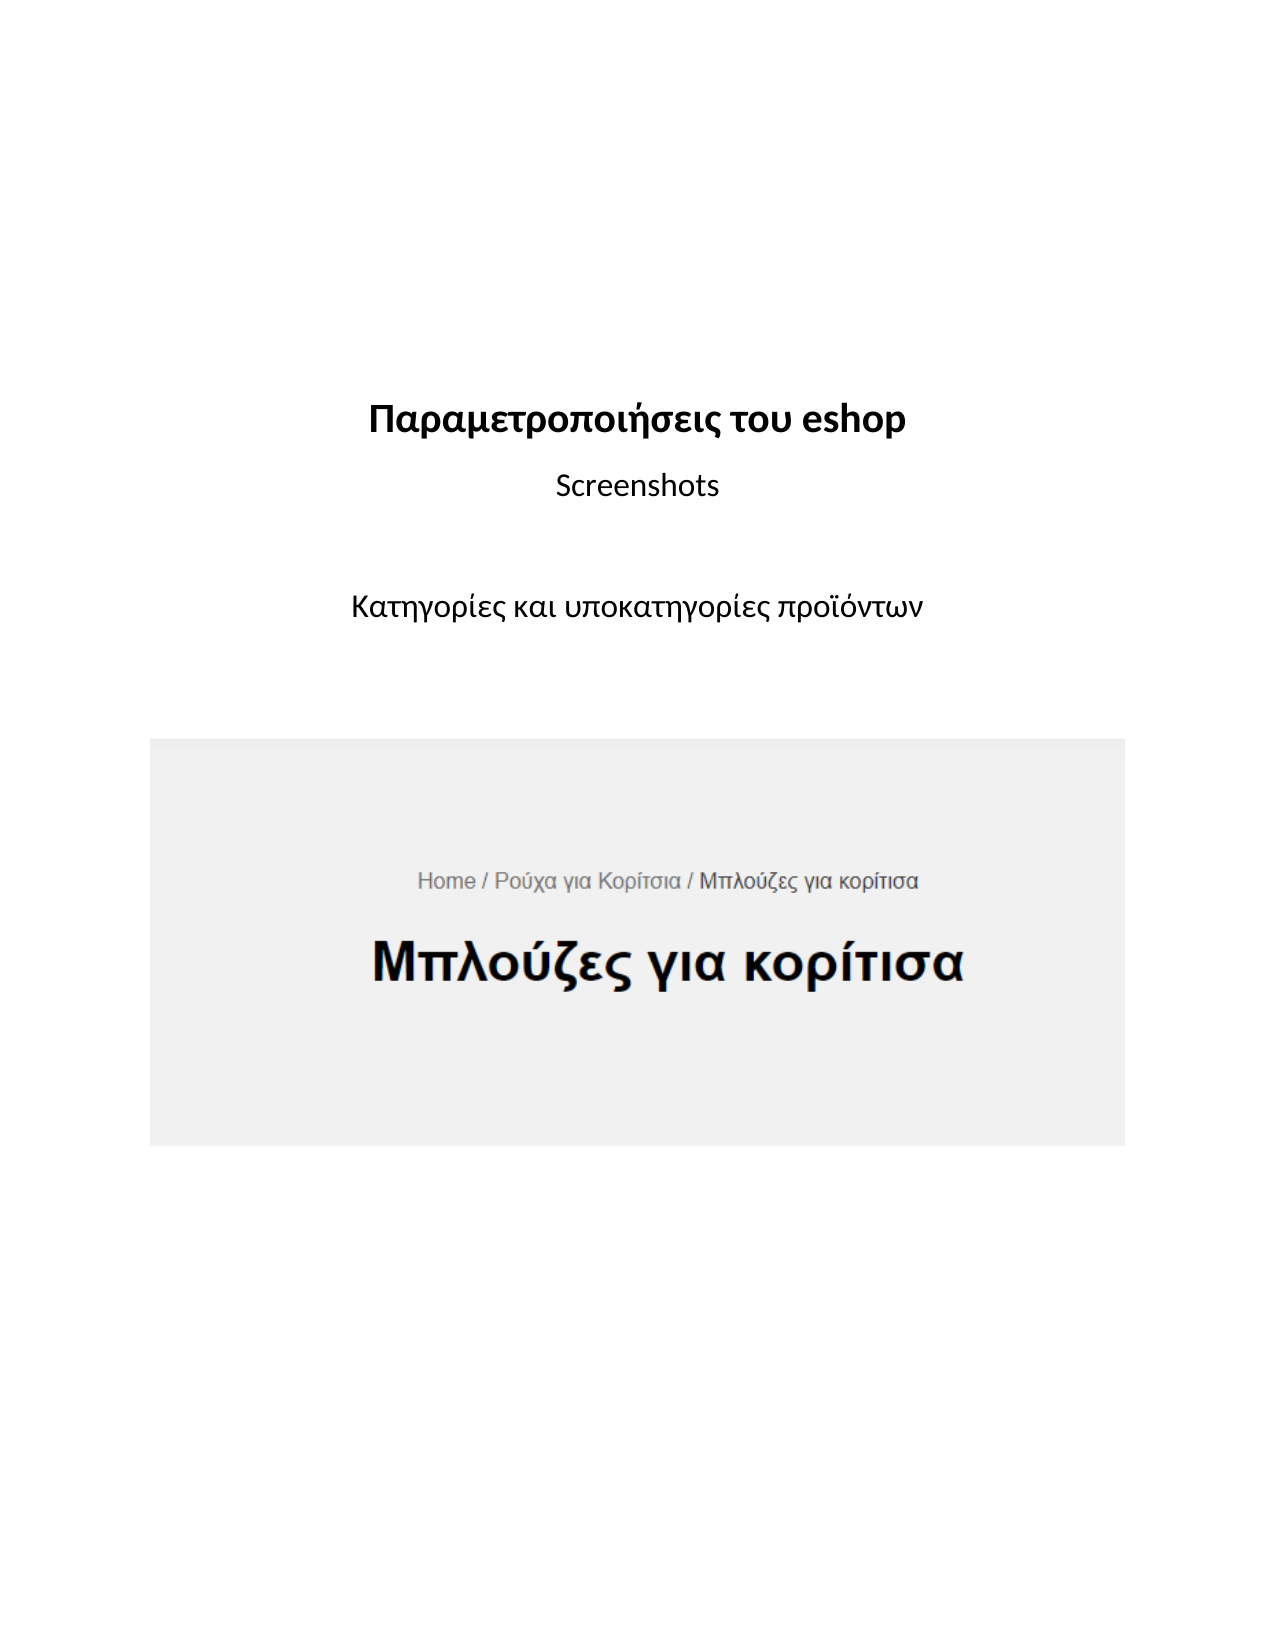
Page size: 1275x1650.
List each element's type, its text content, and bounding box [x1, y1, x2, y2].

picture [150, 706, 1125, 1223]
text Παραμετροποιήσεις του eshop [150, 392, 1125, 443]
text Screenshots [150, 464, 1125, 505]
text Κατηγορίες και υποκατηγορίες προϊόντων [150, 585, 1125, 626]
